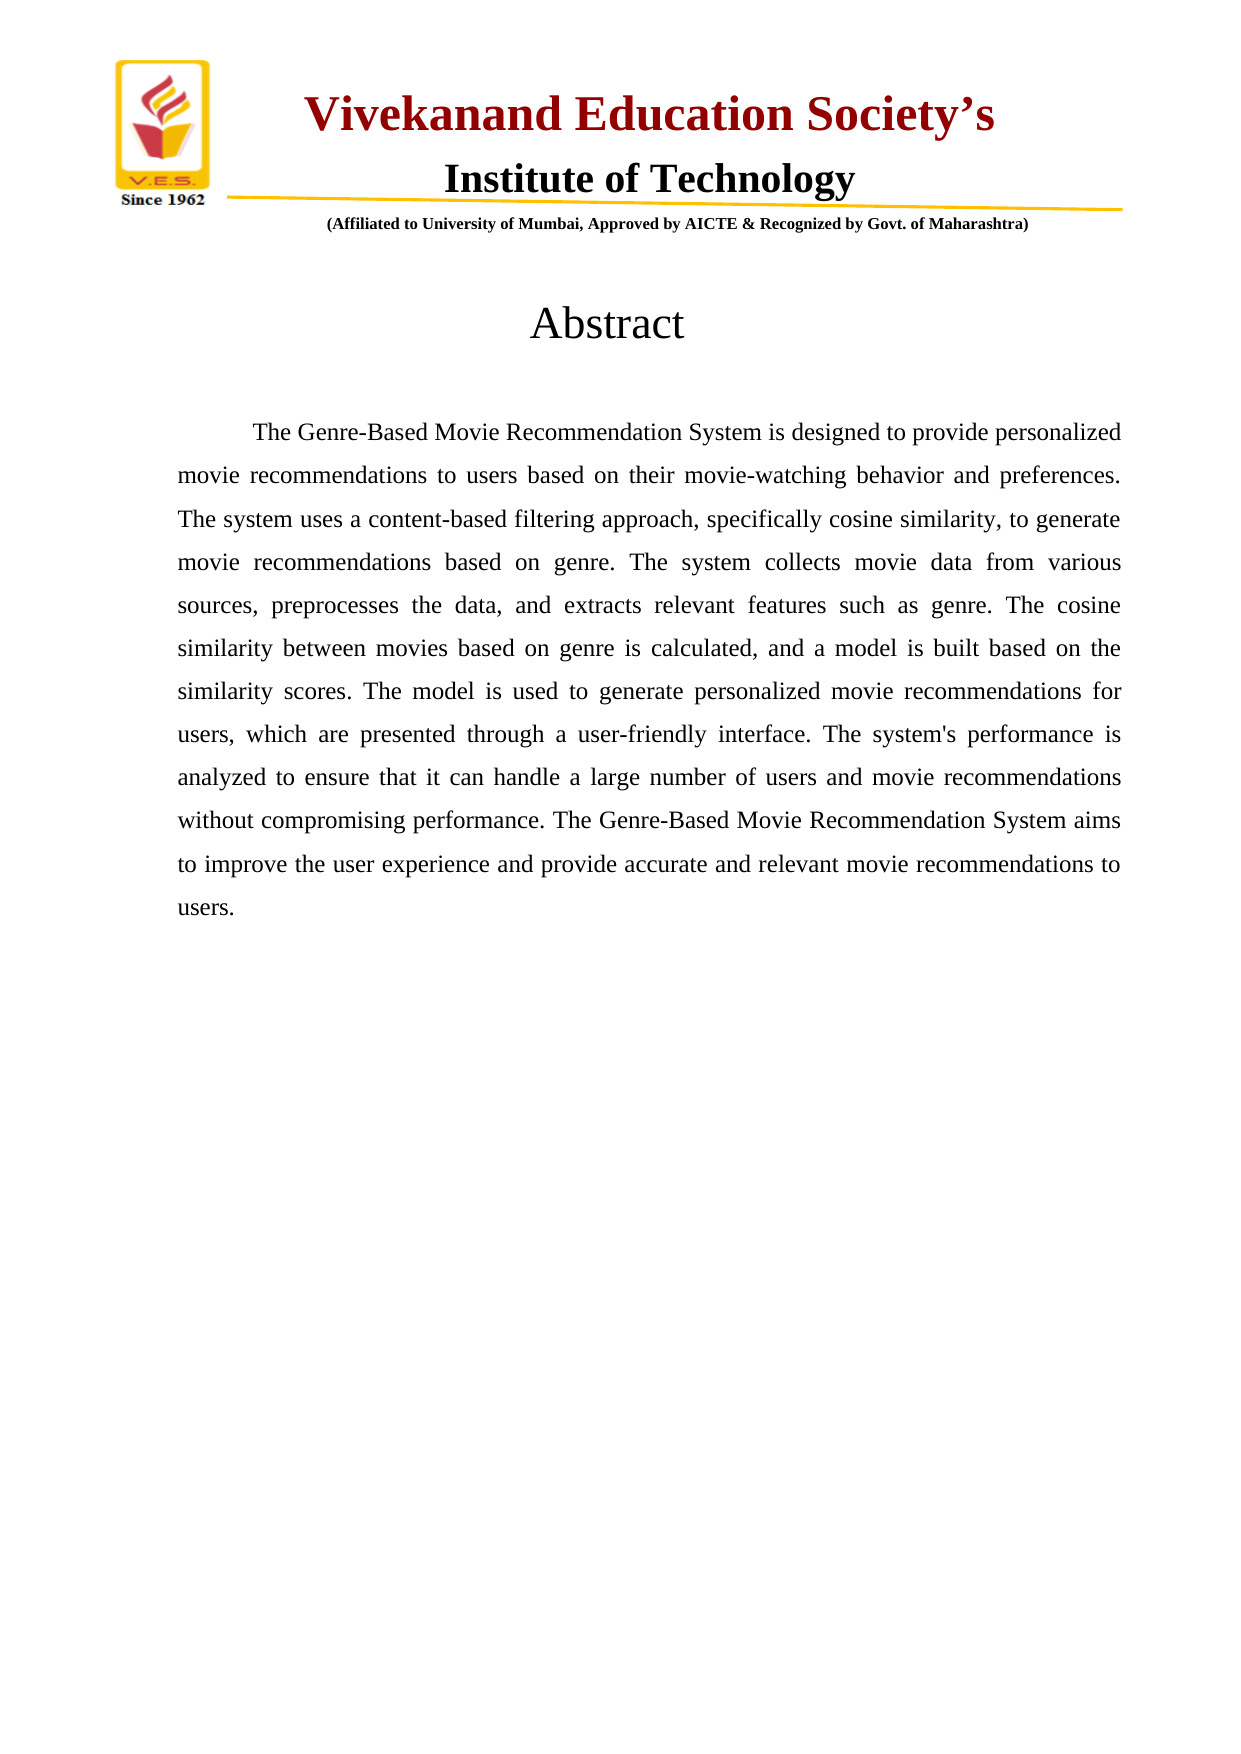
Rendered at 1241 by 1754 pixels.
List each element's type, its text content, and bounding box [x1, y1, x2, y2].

text The Genre-Based Movie Recommendation System is designed to provide personalized movie recommendations to users based on their movie-watching behavior and preferences. The system uses a content-based filtering approach, specifically cosine similarity, to generate movie recommendations based on genre. The system collects movie data from various sources, preprocesses the data, and extracts relevant features such as genre. The cosine similarity between movies based on genre is calculated, and a model is built based on the similarity scores. The model is used to generate personalized movie recommendations for users, which are presented through a user-friendly interface. The system's performance is analyzed to ensure that it can handle a large number of users and movie recommendations without compromising performance. The Genre-Based Movie Recommendation System aims to improve the user experience and provide accurate and relevant movie recommendations to users. [177, 417, 1122, 921]
text Abstract [177, 295, 1122, 348]
picture [114, 60, 214, 209]
